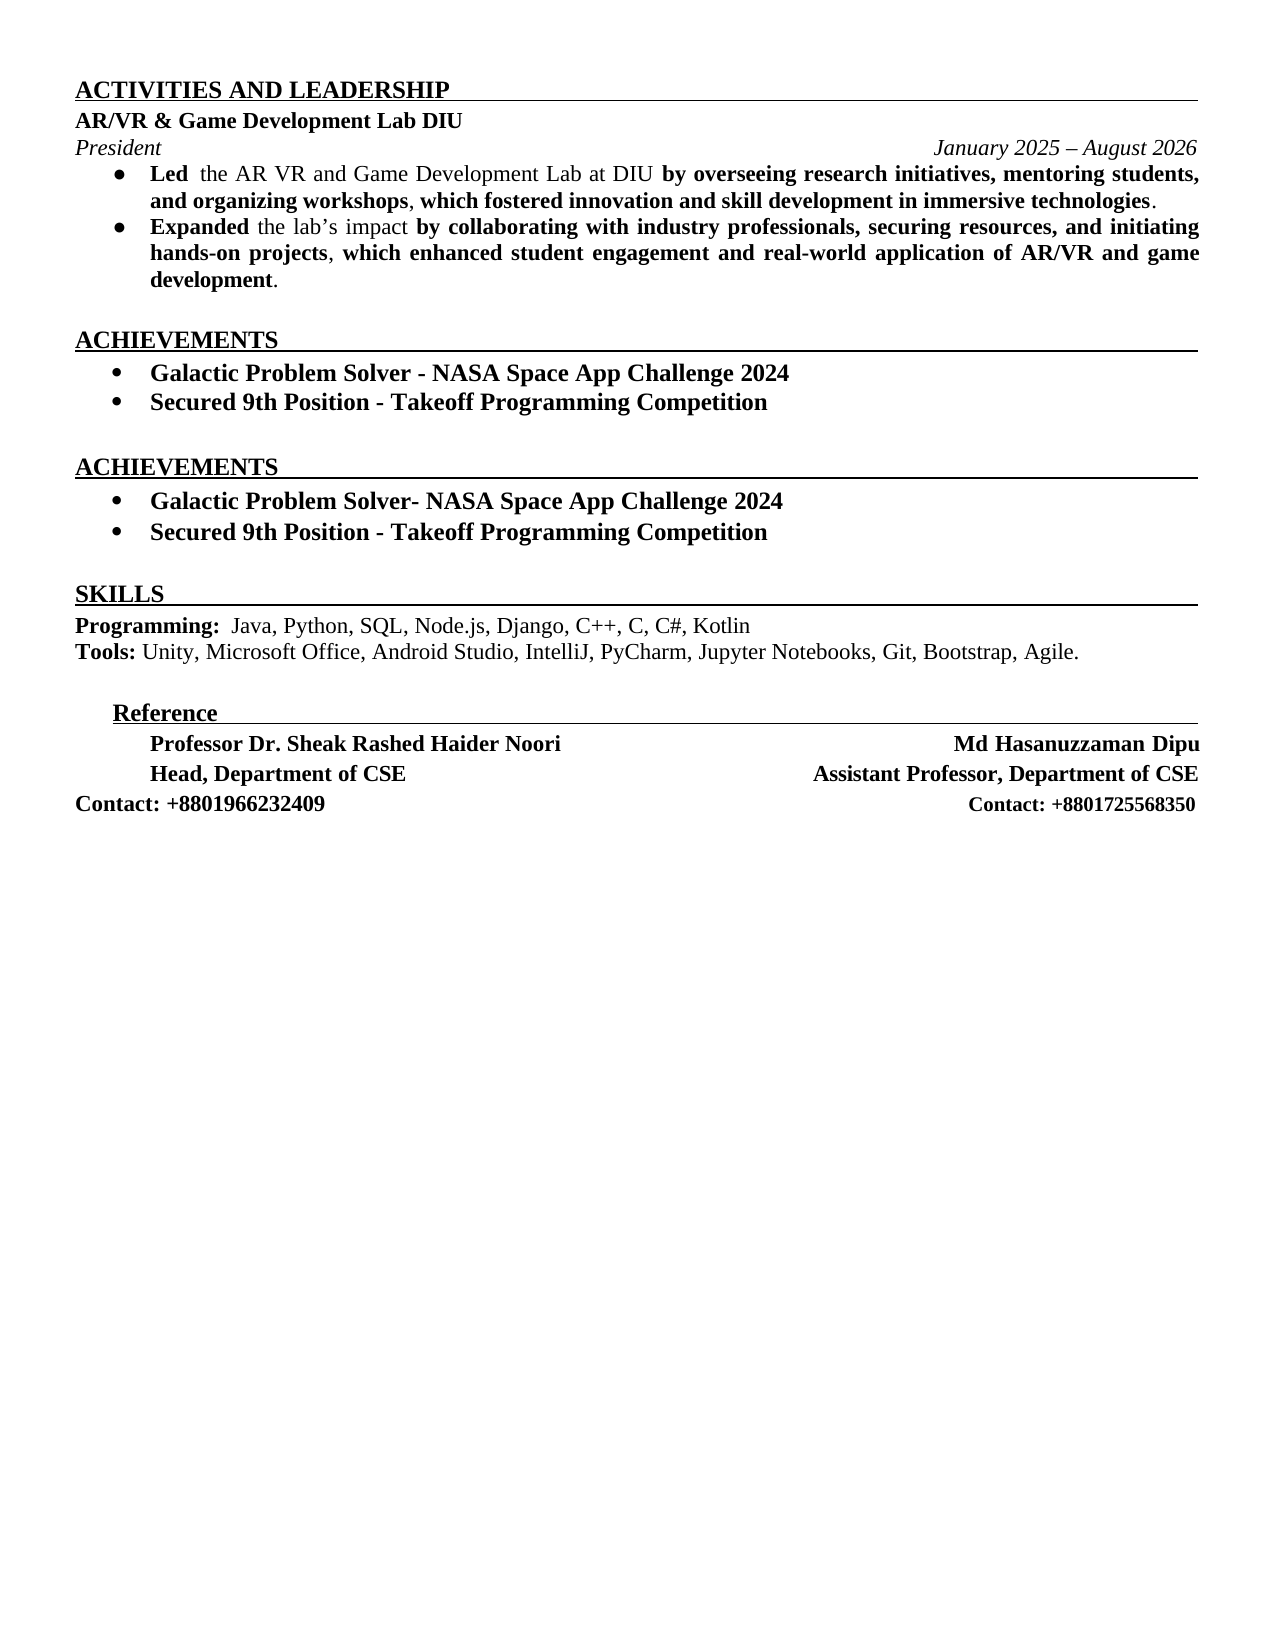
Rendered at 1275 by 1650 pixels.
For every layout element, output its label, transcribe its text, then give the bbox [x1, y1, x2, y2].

list Secured 9th Position - Takeoff Programming Competition [112, 387, 1237, 416]
list Expanded the lab’s impact by collaborating with industry professionals, securing resources, and initiating hands-on projects, which enhanced student engagement and real-world application of AR/VR and game development. [112, 213, 1200, 292]
subtitle ACHIEVEMENTS [75, 452, 1237, 481]
list Secured 9th Position - Takeoff Programming Competition [112, 516, 1237, 546]
list Galactic Problem Solver - NASA Space App Challenge 2024 [112, 358, 1237, 387]
text AR/VR & Game Development Lab DIU [75, 108, 1237, 134]
text Contact: +8801966232409 Contact: +8801725568350 [75, 791, 1237, 817]
list Led the AR VR and Game Development Lab at DIU by overseeing research initiatives, mentoring students, and organizing workshops, which fostered innovation and skill development in immersive technologies. [112, 160, 1200, 213]
text Reference Professor Dr. Sheak Rashed Haider Noori Md Hasanuzzaman Dipu Head, Department of CSE Assistant Professor, Department of CSE [112, 698, 1200, 787]
subtitle ACTIVITIES AND LEADERSHIP [75, 75, 1237, 104]
text Tools: Unity, Microsoft Office, Android Studio, IntelliJ, PyCharm, Jupyter Notebooks, Git, Bootstrap, Agile. [75, 638, 1237, 665]
text President January 2025 – August 2026 [75, 134, 1237, 160]
text Programming: Java, Python, SQL, Node.js, Django, C++, C, C#, Kotlin [75, 612, 1237, 638]
list Galactic Problem Solver- NASA Space App Challenge 2024 [112, 485, 1237, 516]
subtitle ACHIEVEMENTS [75, 325, 1237, 354]
subtitle SKILLS [75, 579, 1237, 608]
